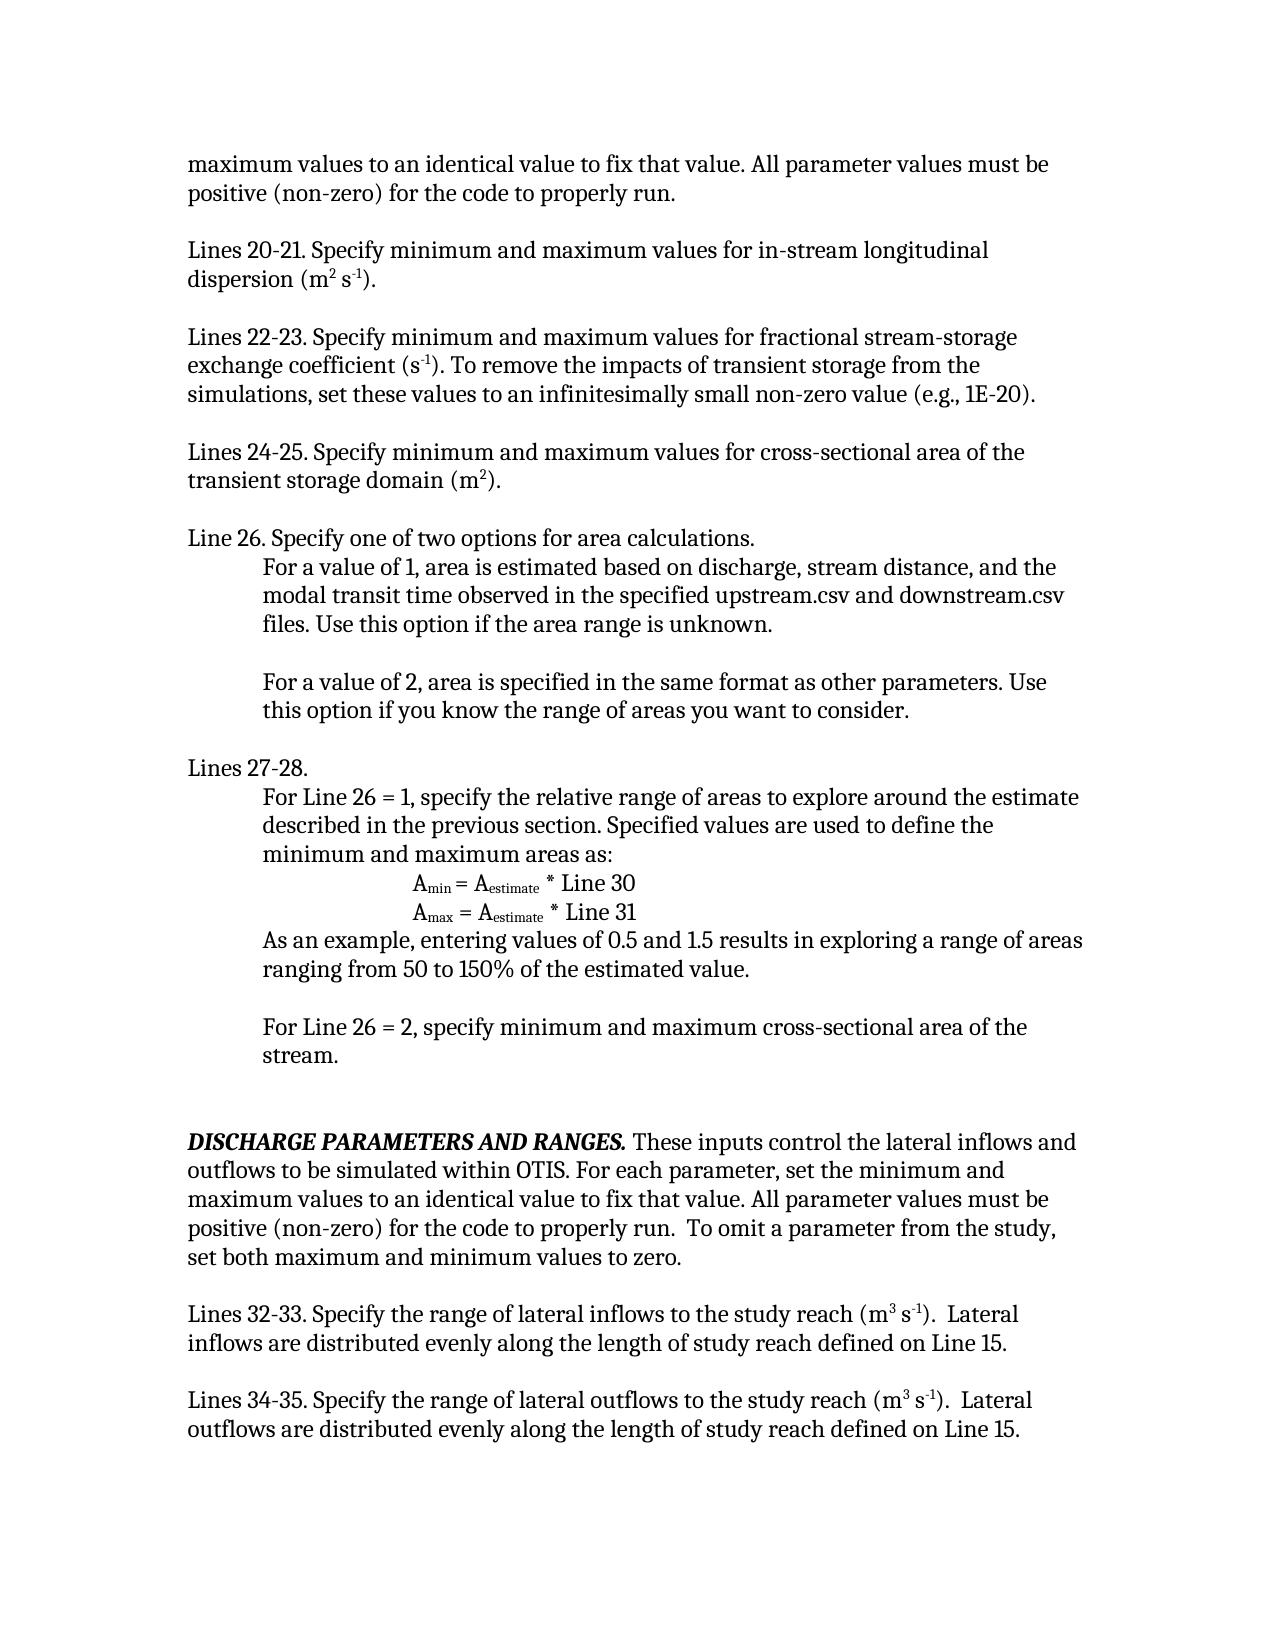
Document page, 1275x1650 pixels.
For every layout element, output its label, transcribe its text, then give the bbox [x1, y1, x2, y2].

text Lines 24-25. Specify minimum and maximum values for cross-sectional area of the transient storage domain (m2). [187, 437, 1087, 495]
text Lines 34-35. Specify the range of lateral outflows to the study reach (m3 s-1). Lateral outflows are distributed evenly along the length of study reach defined on Line 15. [187, 1386, 1087, 1444]
text For a value of 1, area is estimated based on discharge, stream distance, and the modal transit time observed in the specified upstream.csv and downstream.csv files. Use this option if the area range is unknown. [262, 552, 1087, 639]
text For a value of 2, area is specified in the same format as other parameters. Use this option if you know the range of areas you want to consider. [262, 667, 1087, 725]
text As an example, entering values of 0.5 and 1.5 results in exploring a range of areas ranging from 50 to 150% of the estimated value. [262, 926, 1087, 984]
text Lines 32-33. Specify the range of lateral inflows to the study reach (m3 s-1). Lateral inflows are distributed evenly along the length of study reach defined on Line 15. [187, 1300, 1087, 1357]
text For Line 26 = 2, specify minimum and maximum cross-sectional area of the stream. [262, 1012, 1087, 1070]
text Lines 27-28. [187, 754, 1087, 782]
text Amin = Aestimate * Line 30 [337, 869, 1087, 897]
text Line 26. Specify one of two options for area calculations. [187, 524, 1087, 552]
text Lines 20-21. Specify minimum and maximum values for in-stream longitudinal dispersion (m2 s-1). [187, 236, 1087, 294]
text Amax = Aestimate * Line 31 [337, 897, 1087, 926]
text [187, 150, 1087, 207]
text Lines 22-23. Specify minimum and maximum values for fractional stream-storage exchange coefficient (s-1). To remove the impacts of transient storage from the simulations, set these values to an infinitesimally small non-zero value (e.g., 1E-20). [187, 322, 1087, 409]
text For Line 26 = 1, specify the relative range of areas to explore around the estimate described in the previous section. Specified values are used to define the minimum and maximum areas as: [262, 782, 1087, 869]
text DISCHARGE PARAMETERS AND RANGES. These inputs control the lateral inflows and outflows to be simulated within OTIS. For each parameter, set the minimum and maximum values to an identical value to fix that value. All parameter values must be positive (non-zero) for the code to properly run. To omit a parameter from the study, set both maximum and minimum values to zero. [187, 1127, 1087, 1271]
